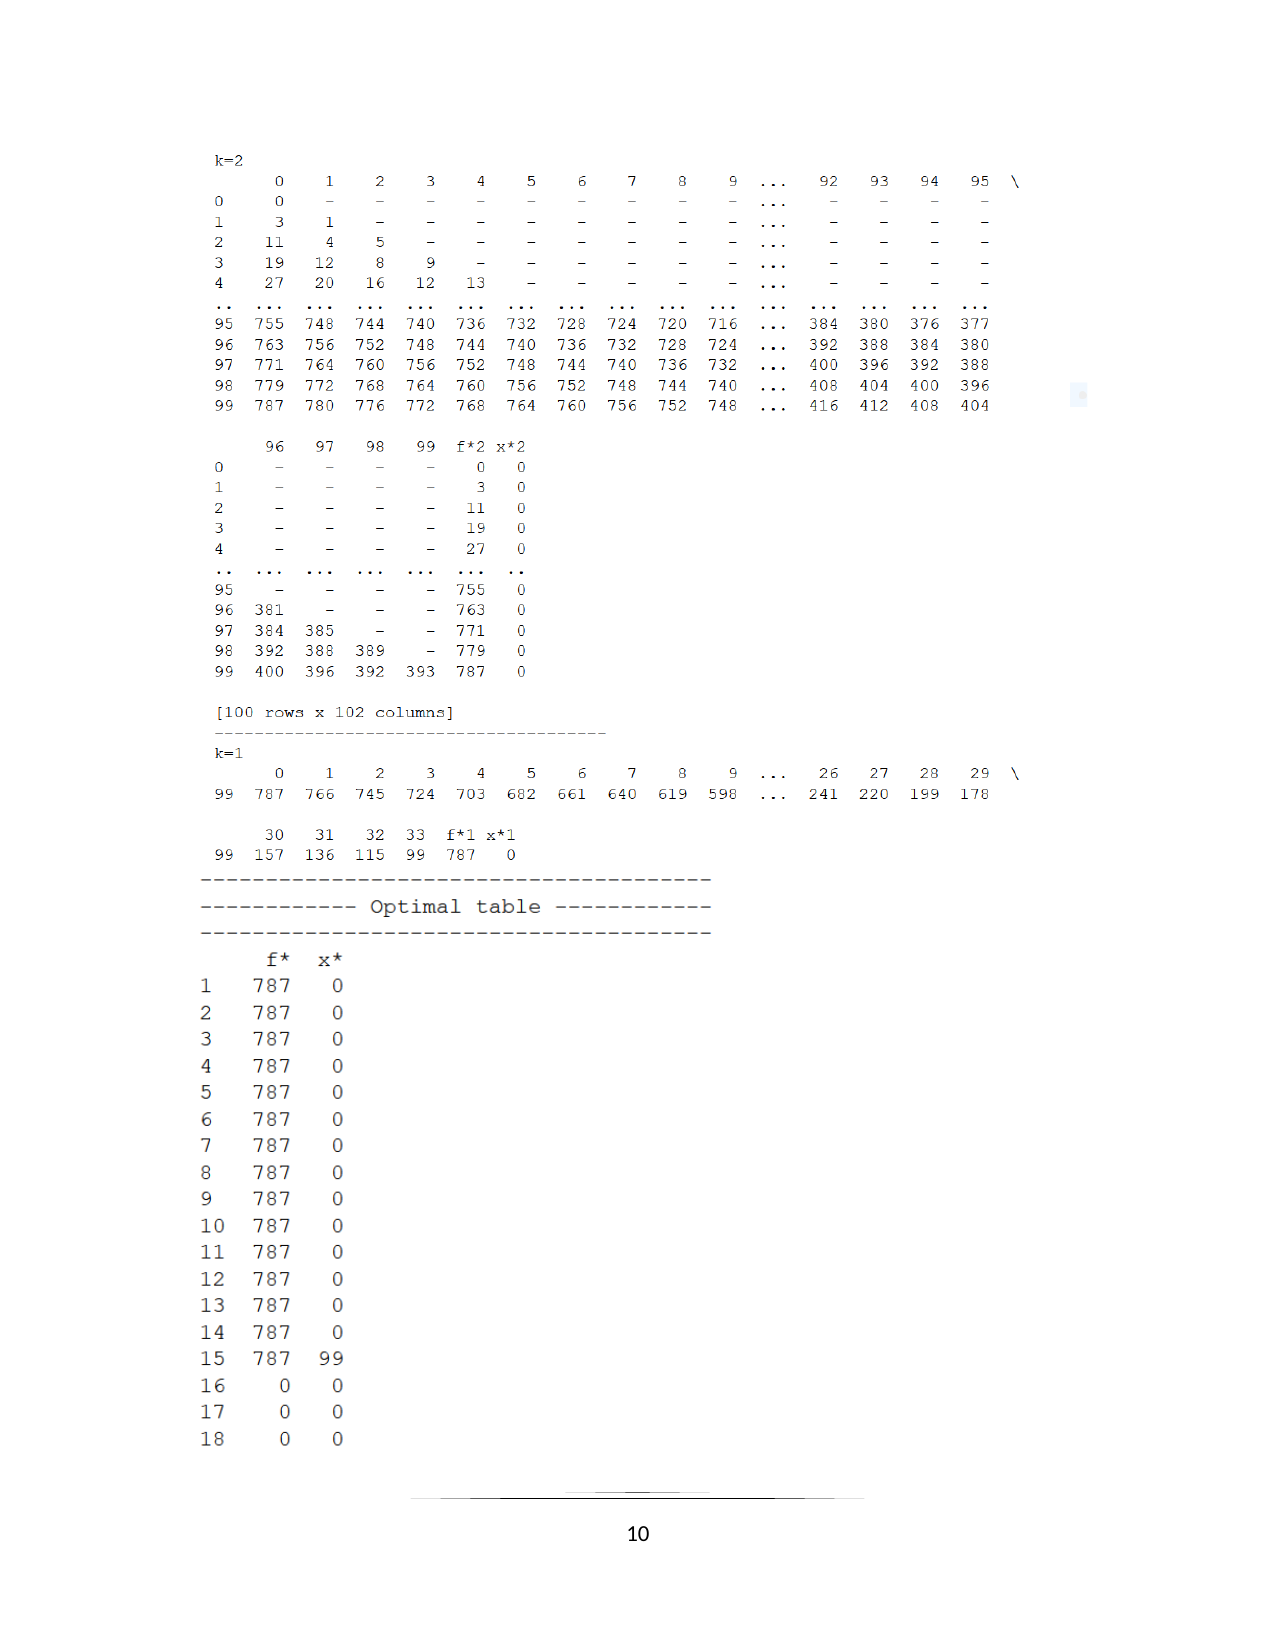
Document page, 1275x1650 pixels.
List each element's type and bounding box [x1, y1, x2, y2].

picture [187, 871, 733, 1457]
picture [187, 150, 1088, 870]
